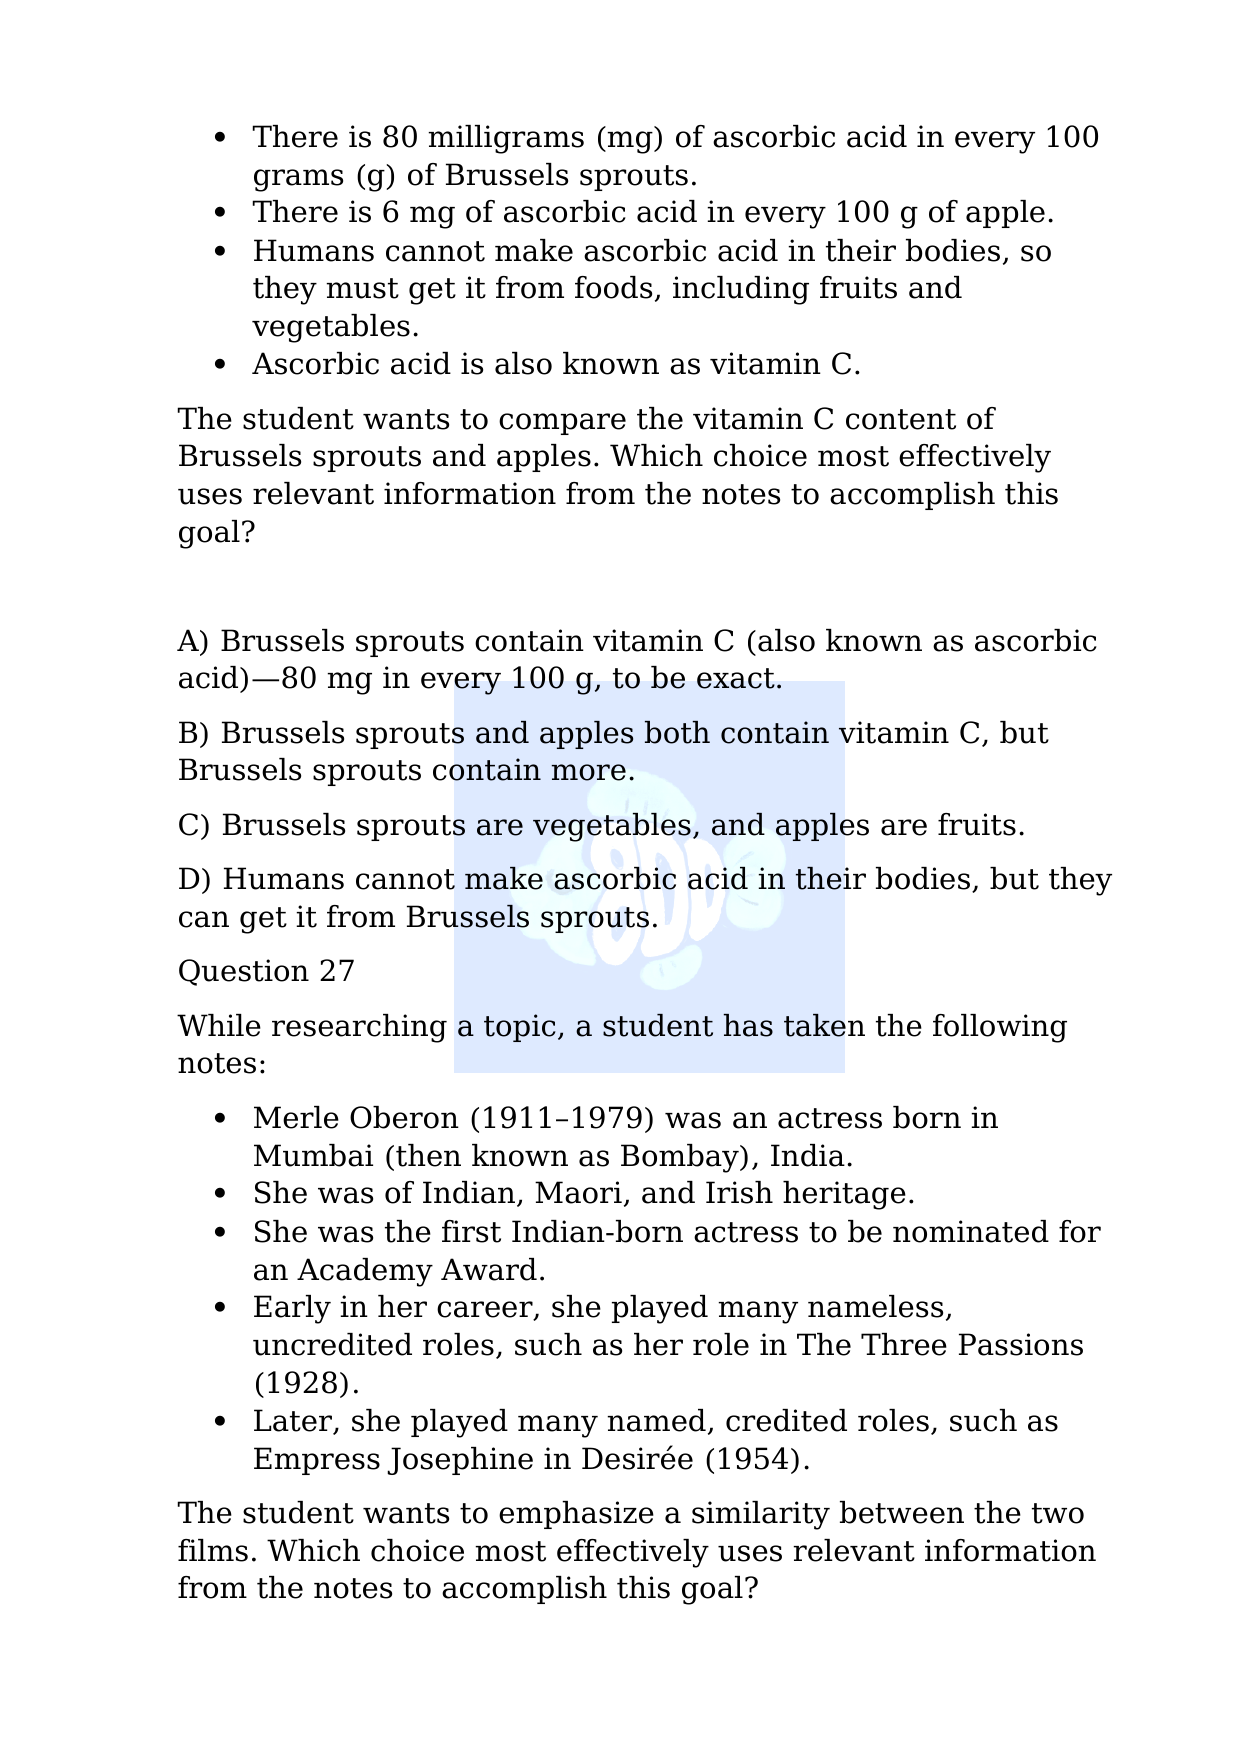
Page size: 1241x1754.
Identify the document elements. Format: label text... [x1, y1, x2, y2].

list Early in her career, she played many nameless, uncredited roles, such as her role in The Three Passions (1928). [215, 1289, 1122, 1399]
text While researching a topic, a student has taken the following notes: [177, 1007, 1122, 1080]
text B) Brussels sprouts and apples both contain vitamin C, but Brussels sprouts contain more. [177, 714, 1122, 787]
list Merle Oberon (1911–1979) was an actress born in Mumbai (then known as Bombay), India. [215, 1099, 1122, 1172]
text Question 27 [177, 953, 1122, 988]
text C) Brussels sprouts are vegetables, and apples are fruits. [177, 806, 1122, 841]
list There is 80 milligrams (mg) of ascorbic acid in every 100 grams (g) of Brussels sprouts. [215, 118, 1122, 191]
list Humans cannot make ascorbic acid in their bodies, so they must get it from foods, including fruits and vegetables. [215, 232, 1122, 343]
text A) Brussels sprouts contain vitamin C (also known as ascorbic acid)—80 mg in every 100 g, to be exact. [177, 622, 1122, 695]
list Later, she played many named, credited roles, such as Empress Josephine in Desirée (1954). [215, 1402, 1122, 1475]
list Ascorbic acid is also known as vitamin C. [215, 345, 1122, 381]
text The student wants to compare the vitamin C content of Brussels sprouts and apples. Which choice most effectively uses relevant information from the notes to accomplish this goal? [177, 400, 1122, 548]
list There is 6 mg of ascorbic acid in every 100 g of apple. [215, 194, 1122, 229]
text The student wants to emphasize a similarity between the two films. Which choice most effectively uses relevant information from the notes to accomplish this goal? [177, 1494, 1122, 1605]
list She was the first Indian-born actress to be nominated for an Academy Award. [215, 1213, 1122, 1286]
list She was of Indian, Maori, and Irish heritage. [215, 1175, 1122, 1210]
text D) Humans cannot make ascorbic acid in their bodies, but they can get it from Brussels sprouts. [177, 861, 1122, 933]
